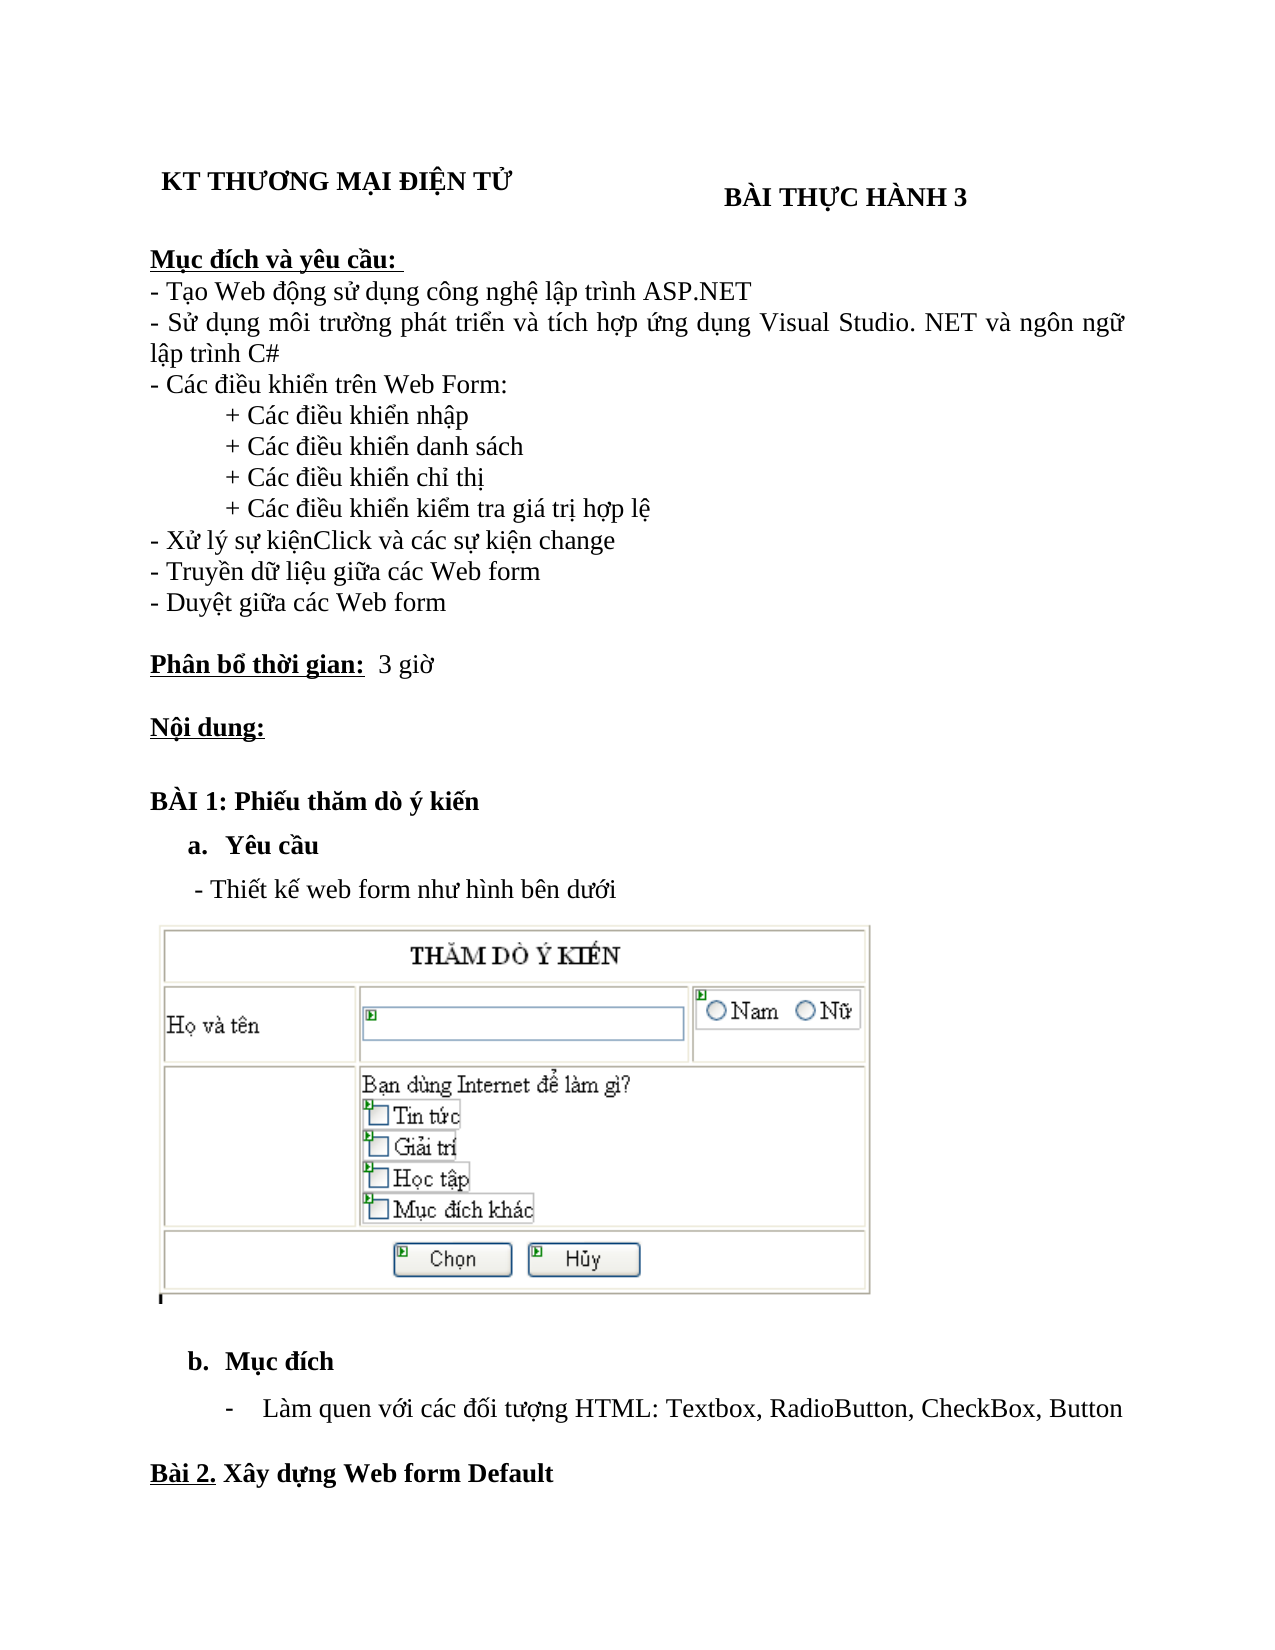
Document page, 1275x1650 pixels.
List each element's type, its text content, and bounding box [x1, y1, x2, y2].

text + Các điều khiển chỉ thị [150, 461, 1125, 493]
text - Duyệt giữa các Web form [150, 586, 1125, 617]
text Mục đích và yêu cầu: [150, 243, 1125, 274]
text Phân bổ thời gian: 3 giờ [150, 648, 1125, 679]
text + Các điều khiển kiểm tra giá trị hợp lệ [150, 493, 1125, 524]
list Mục đích [187, 1345, 1125, 1376]
list Làm quen với các đối tượng HTML: Textbox, RadioButton, CheckBox, Button [225, 1389, 1125, 1426]
text - Sử dụng môi trường phát triển và tích hợp ứng dụng Visual Studio. NET và ngôn ngữ lập trình C# [150, 306, 1125, 368]
text Bài 2. Xây dựng Web form Default [150, 1457, 1125, 1488]
text + Các điều khiển nhập [150, 399, 1125, 430]
text - Thiết kế web form như hình bên dưới [187, 873, 1125, 904]
picture [150, 916, 877, 1304]
text + Các điều khiển danh sách [150, 430, 1125, 461]
text BÀI 1: Phiếu thăm dò ý kiến [150, 785, 1125, 817]
text Nội dung: [150, 711, 1125, 742]
list Yêu cầu [187, 829, 1125, 860]
text - Truyền dữ liệu giữa các Web form [150, 555, 1125, 586]
text - Các điều khiển trên Web Form: [150, 368, 1125, 399]
text - Xử lý sự kiệnClick và các sự kiện change [150, 524, 1125, 555]
table_header BÀI THỰC HÀNH 3 [536, 150, 1155, 212]
table_header KT THƯƠNG MẠI ĐIỆN TỬ [150, 150, 536, 212]
text - Tạo Web động sử dụng công nghệ lập trình ASP.NET [150, 274, 1125, 306]
